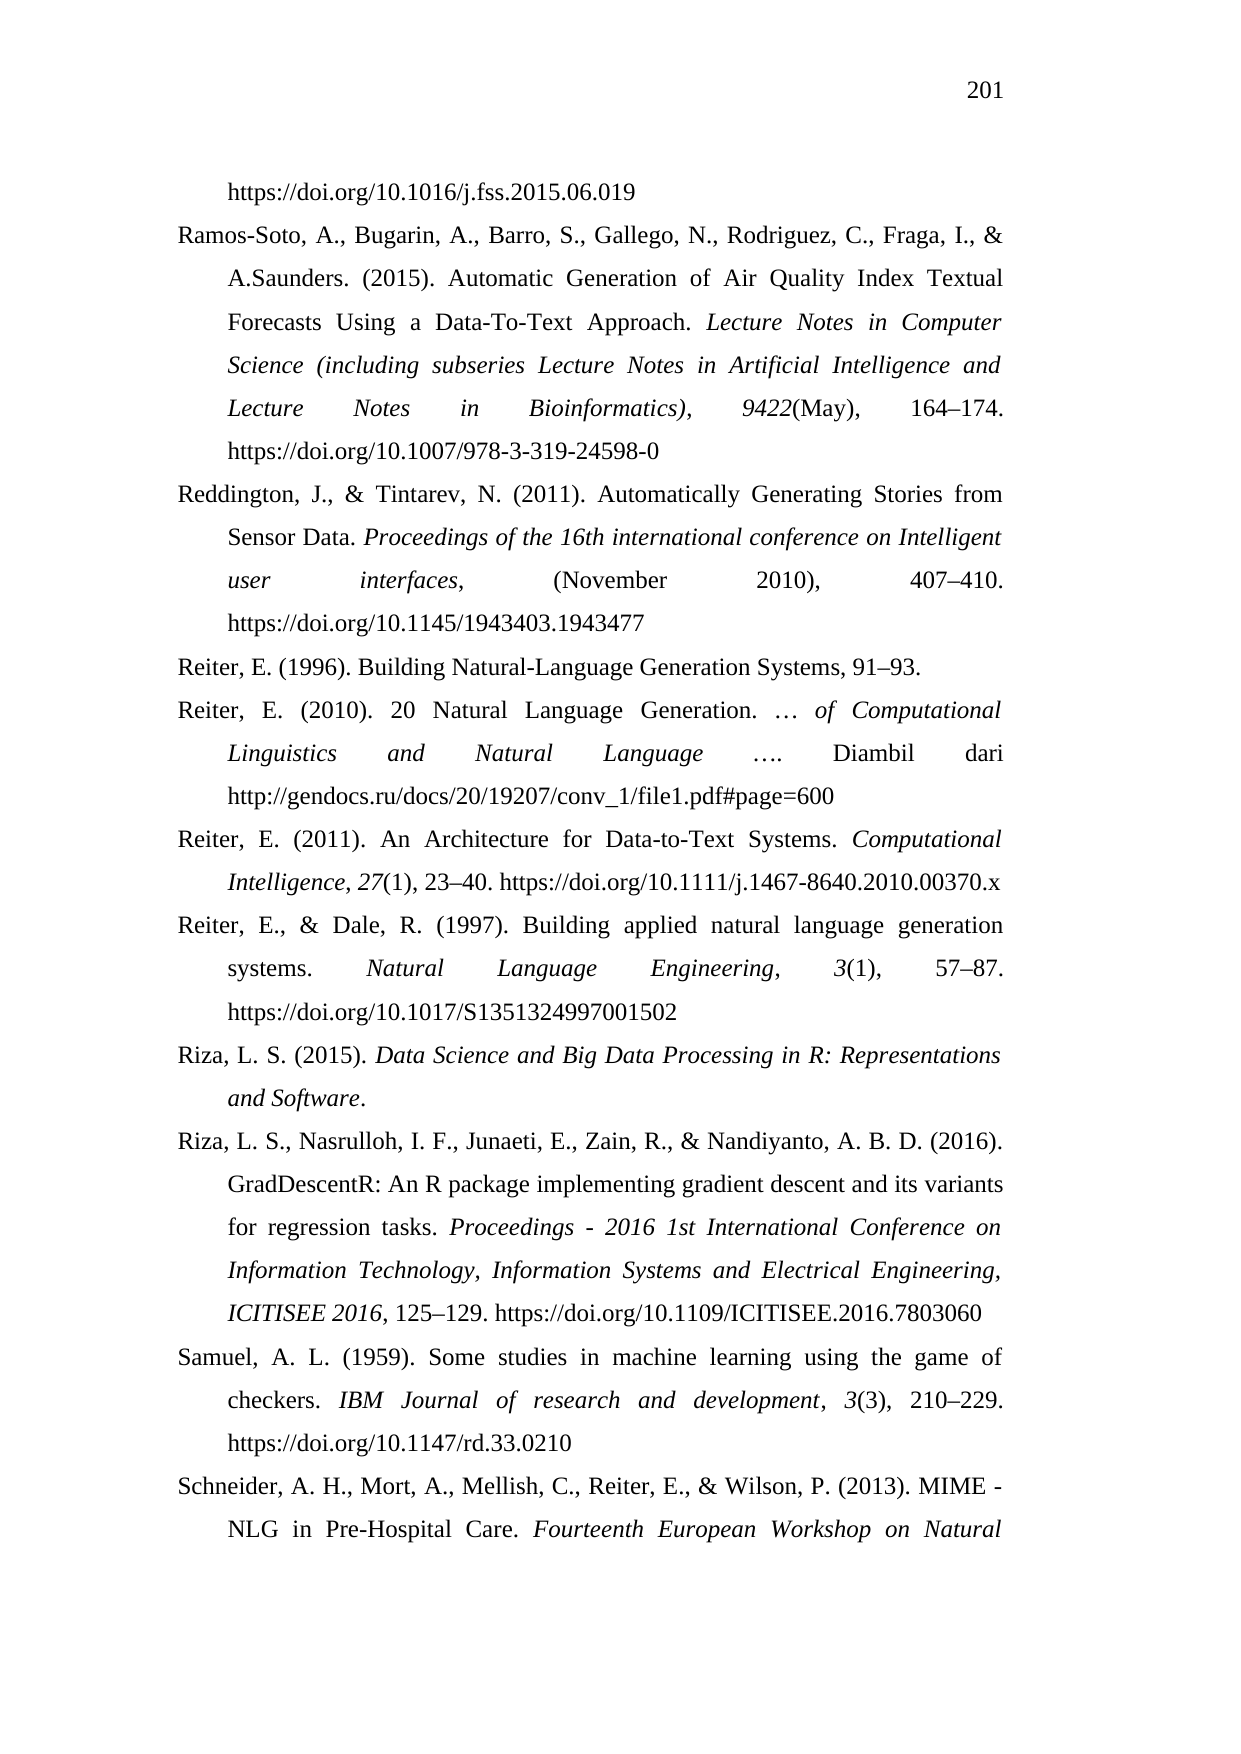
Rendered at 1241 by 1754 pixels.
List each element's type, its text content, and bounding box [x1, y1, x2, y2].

text Reiter, E. (2011). An Architecture for Data-to-Text Systems. Computational Intelligence, 27(1), 23–40. https://doi.org/10.1111/j.1467-8640.2010.00370.x [177, 824, 1004, 896]
text Riza, L. S., Nasrulloh, I. F., Junaeti, E., Zain, R., & Nandiyanto, A. B. D. (2016). GradDescentR: An R package implementing gradient descent and its variants for regression tasks. Proceedings - 2016 1st International Conference on Information Technology, Information Systems and Electrical Engineering, ICITISEE 2016, 125–129. https://doi.org/10.1109/ICITISEE.2016.7803060 [177, 1126, 1004, 1327]
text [177, 177, 1004, 206]
text Reiter, E. (2010). 20 Natural Language Generation. … of Computational Linguistics and Natural Language …. Diambil dari http://gendocs.ru/docs/20/19207/conv_1/file1.pdf#page=600 [177, 695, 1004, 810]
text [177, 1471, 1004, 1543]
text Reddington, J., & Tintarev, N. (2011). Automatically Generating Stories from Sensor Data. Proceedings of the 16th international conference on Intelligent user interfaces, (November 2010), 407–410. https://doi.org/10.1145/1943403.1943477 [177, 479, 1004, 637]
text Samuel, A. L. (1959). Some studies in machine learning using the game of checkers. IBM Journal of research and development, 3(3), 210–229. https://doi.org/10.1147/rd.33.0210 [177, 1342, 1004, 1457]
text Reiter, E., & Dale, R. (1997). Building applied natural language generation systems. Natural Language Engineering, 3(1), 57–87. https://doi.org/10.1017/S1351324997001502 [177, 910, 1004, 1025]
text Ramos-Soto, A., Bugarin, A., Barro, S., Gallego, N., Rodriguez, C., Fraga, I., & A.Saunders. (2015). Automatic Generation of Air Quality Index Textual Forecasts Using a Data-To-Text Approach. Lecture Notes in Computer Science (including subseries Lecture Notes in Artificial Intelligence and Lecture Notes in Bioinformatics), 9422(May), 164–174. https://doi.org/10.1007/978-3-319-24598-0 [177, 220, 1004, 465]
text Reiter, E. (1996). Building Natural-Language Generation Systems, 91–93. [177, 652, 1004, 680]
text Riza, L. S. (2015). Data Science and Big Data Processing in R: Representations and Software. [177, 1040, 1004, 1112]
